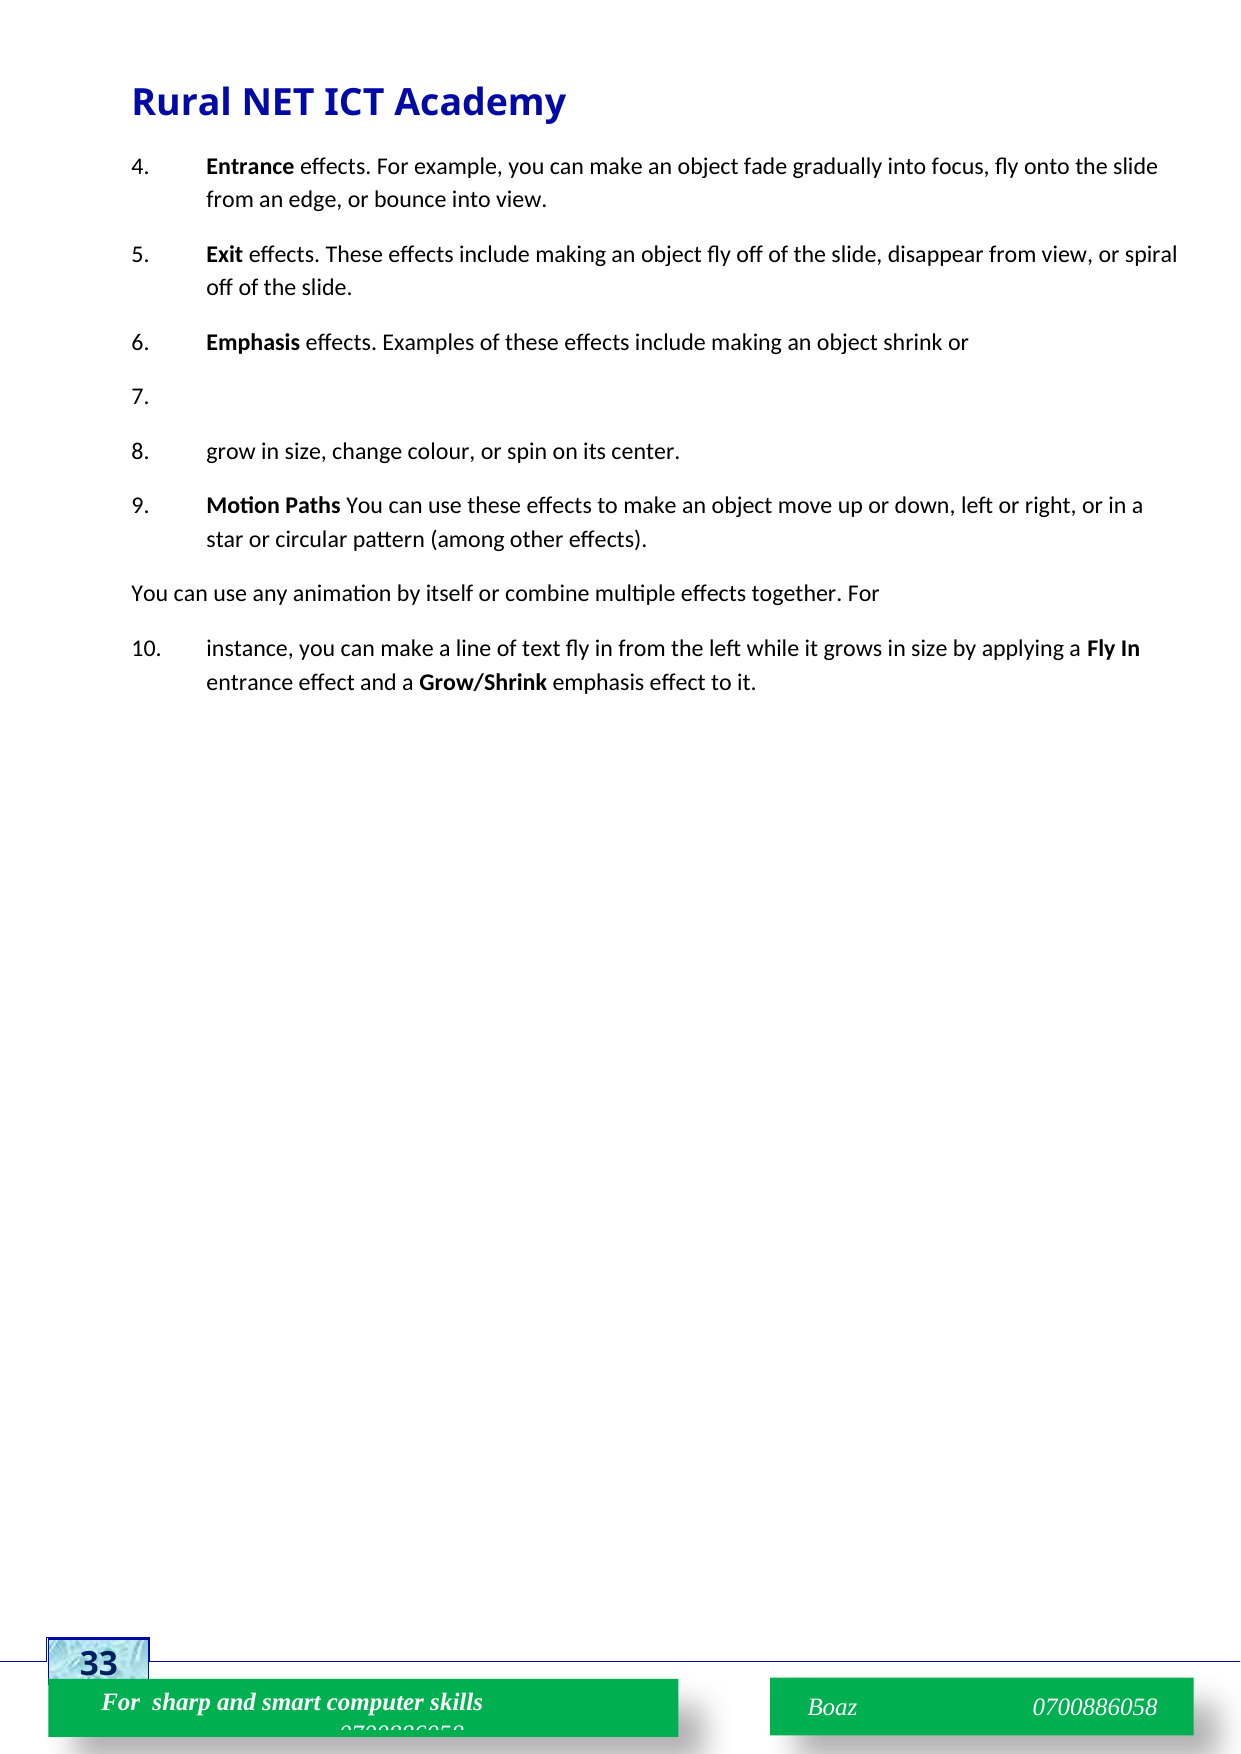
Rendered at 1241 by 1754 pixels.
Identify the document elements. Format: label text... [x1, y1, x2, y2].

list grow in size, change colour, or spin on its center. [131, 436, 1181, 465]
list Exit effects. These effects include making an object fly off of the slide, disappear from view, or spiral off of the slide. [131, 239, 1181, 302]
list instance, you can make a line of text fly in from the left while it grows in size by applying a Fly In entrance effect and a Grow/Shrink emphasis effect to it. [131, 633, 1181, 696]
list Entrance effects. For example, you can make an object fade gradually into focus, fly onto the slide from an edge, or bounce into view. [131, 151, 1181, 214]
list Motion Paths You can use these effects to make an object move up or down, left or right, or in a star or circular pattern (among other effects). [131, 490, 1181, 553]
text You can use any animation by itself or combine multiple effects together. For [131, 578, 1181, 608]
list Emphasis effects. Examples of these effects include making an object shrink or [131, 327, 1181, 356]
picture [49, 1640, 148, 1678]
